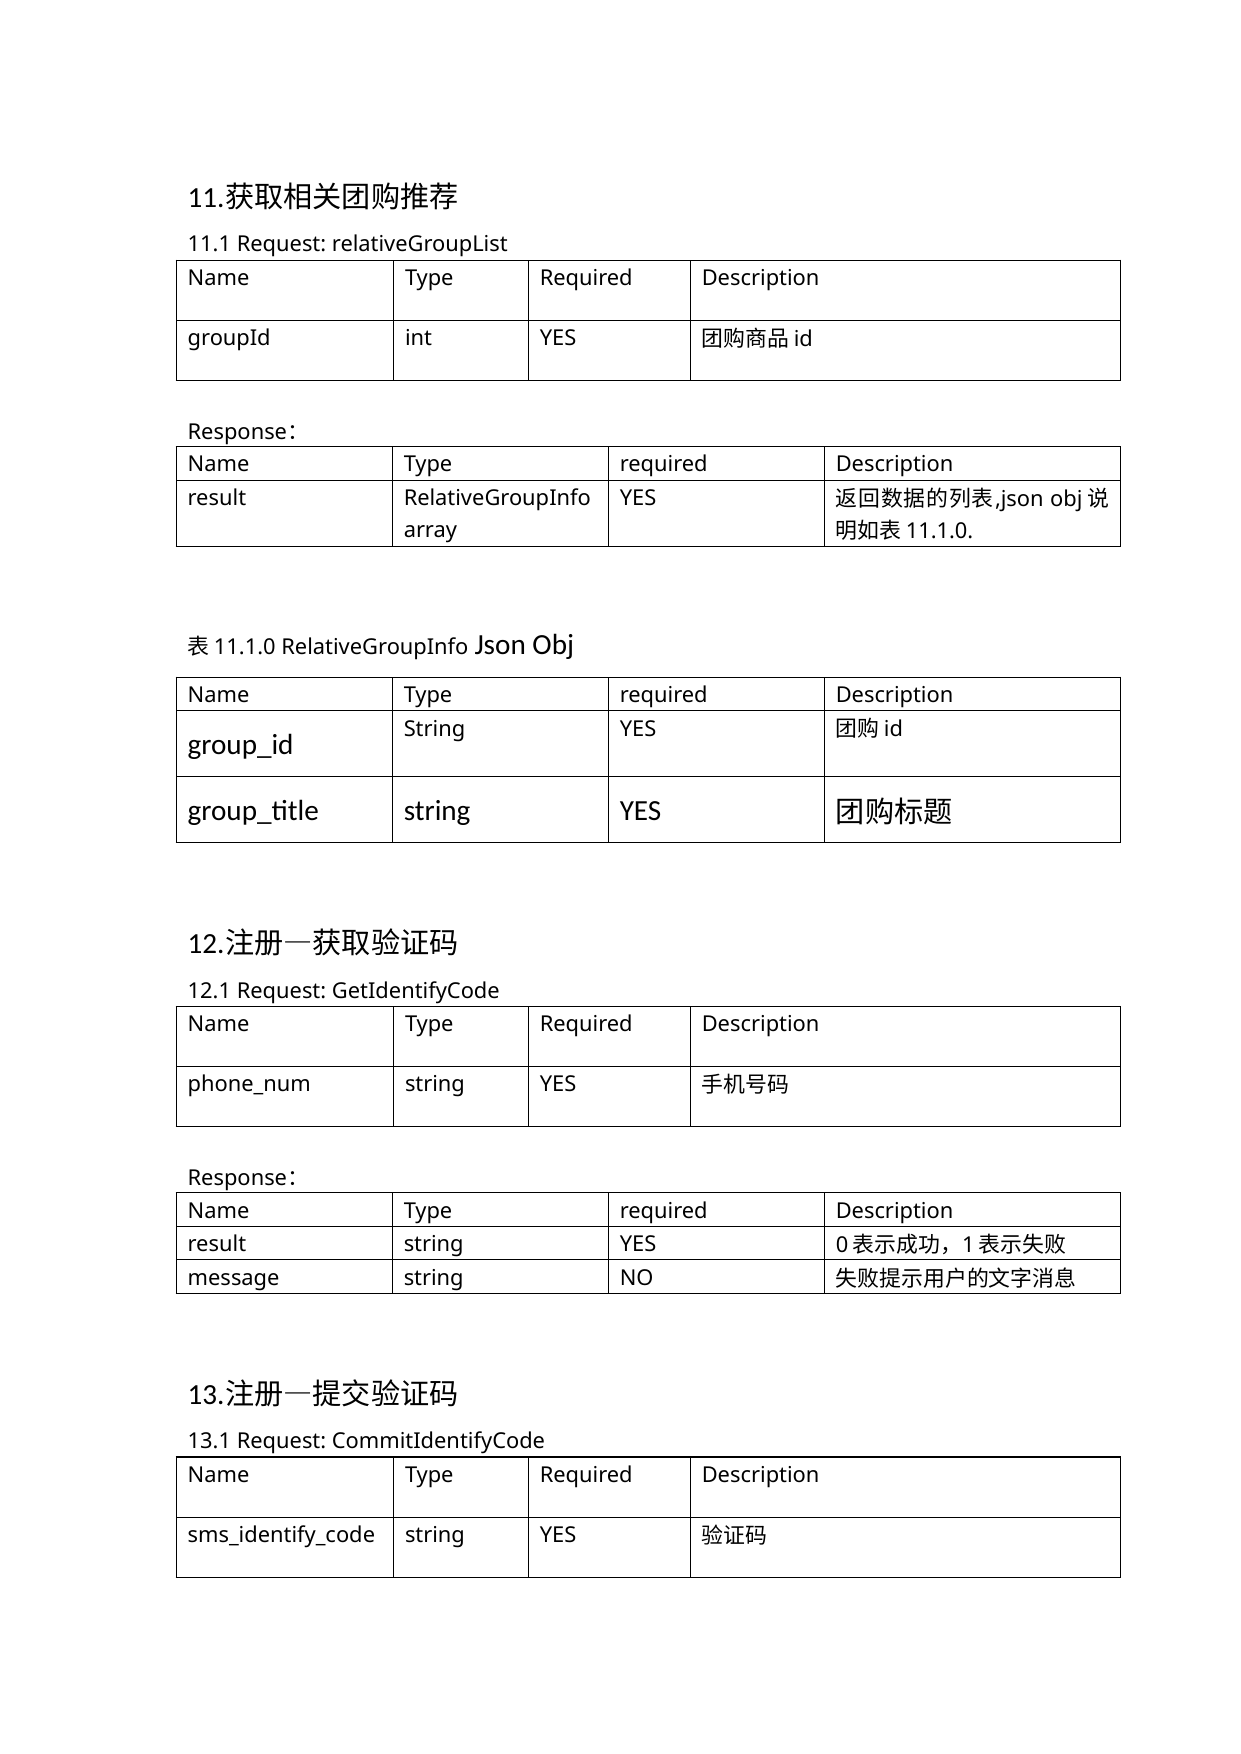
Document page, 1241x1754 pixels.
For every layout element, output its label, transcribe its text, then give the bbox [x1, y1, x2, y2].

text Response： [187, 1160, 1053, 1192]
table_header Type [394, 261, 528, 320]
table_cell string [394, 1518, 528, 1577]
table_cell result [177, 1227, 392, 1259]
table_cell 团购标题 [825, 777, 1120, 842]
table_header Required [529, 1458, 690, 1517]
text 13.1 Request: CommitIdentifyCode [187, 1424, 1053, 1456]
text 11.1 Request: relativeGroupList [187, 227, 1053, 259]
table_header Type [393, 1193, 608, 1226]
table_cell String [393, 711, 608, 776]
table_header Description [825, 1193, 1120, 1226]
table_cell 验证码 [691, 1518, 1120, 1577]
list 注册—提交验证码 [187, 1359, 1053, 1424]
table_cell group_title [177, 777, 392, 842]
table_header Description [691, 1458, 1120, 1517]
table_header Name [177, 678, 392, 710]
table_cell string [393, 777, 608, 842]
table_cell 失败提示用户的文字消息 [825, 1260, 1120, 1293]
table_header required [609, 1193, 824, 1226]
table_header Type [393, 678, 608, 710]
table_cell result [177, 481, 392, 546]
table_cell 返回数据的列表,json obj说明如表11.1.0. [825, 481, 1120, 546]
table_cell string [393, 1227, 608, 1259]
table_header Name [177, 447, 392, 479]
table_cell YES [609, 1227, 824, 1259]
table_header Description [825, 678, 1120, 710]
table_cell YES [529, 1067, 690, 1126]
table_header required [609, 447, 824, 479]
table_cell YES [609, 711, 824, 776]
table_header Type [393, 447, 608, 479]
table_cell YES [609, 481, 824, 546]
table_header required [609, 678, 824, 710]
text 12.1 Request: GetIdentifyCode [187, 973, 1053, 1006]
table_header Required [529, 261, 690, 320]
table_cell string [394, 1067, 528, 1126]
table_cell message [177, 1260, 392, 1293]
table_cell NO [609, 1260, 824, 1293]
table_cell 团购id [825, 711, 1120, 776]
table_cell sms_identify_code [177, 1518, 393, 1577]
table_cell YES [529, 321, 690, 380]
table_header Description [691, 261, 1120, 320]
table_header Type [394, 1007, 528, 1066]
list 获取相关团购推荐 [187, 162, 1053, 227]
table_header Required [529, 1007, 690, 1066]
table_cell string [393, 1260, 608, 1293]
table_header Name [177, 261, 393, 320]
list 注册—获取验证码 [187, 908, 1053, 973]
table_cell 团购商品id [691, 321, 1120, 380]
table_cell groupId [177, 321, 393, 380]
table_header Name [177, 1193, 392, 1226]
table_header Name [177, 1458, 393, 1517]
table_cell YES [609, 777, 824, 842]
table_cell YES [529, 1518, 690, 1577]
table_cell phone_num [177, 1067, 393, 1126]
text Response： [187, 413, 1053, 446]
table_cell 0表示成功，1表示失败 [825, 1227, 1120, 1259]
table_header Name [177, 1007, 393, 1066]
table_header Description [825, 447, 1120, 479]
table_cell 手机号码 [691, 1067, 1120, 1126]
table_cell group_id [177, 711, 392, 776]
table_cell RelativeGroupInfo array [393, 481, 608, 546]
text 表11.1.0 RelativeGroupInfo Json Obj [187, 612, 1053, 677]
table_header Type [394, 1458, 528, 1517]
table_header Description [691, 1007, 1120, 1066]
table_cell int [394, 321, 528, 380]
